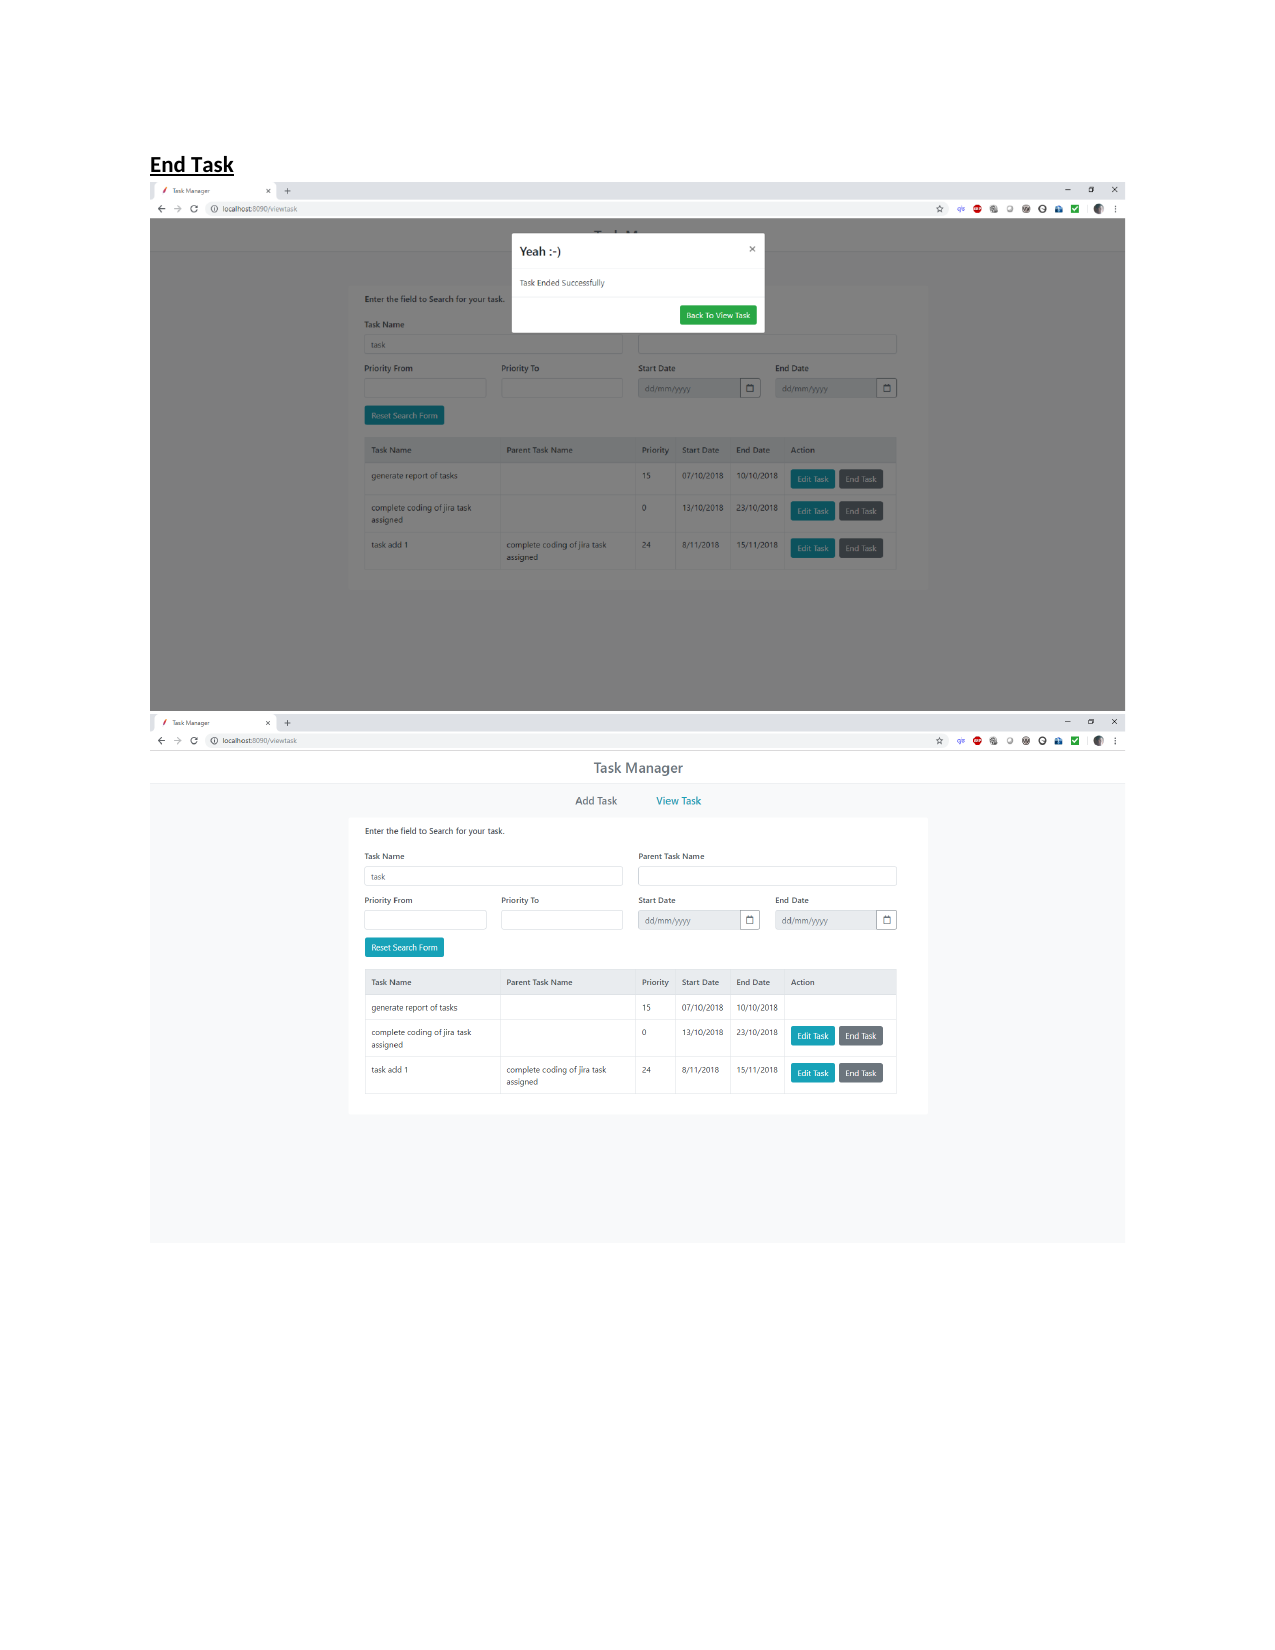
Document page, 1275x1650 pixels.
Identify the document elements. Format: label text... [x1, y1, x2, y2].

picture [150, 182, 1125, 711]
text End Task [150, 150, 1125, 182]
picture [150, 714, 1125, 1243]
